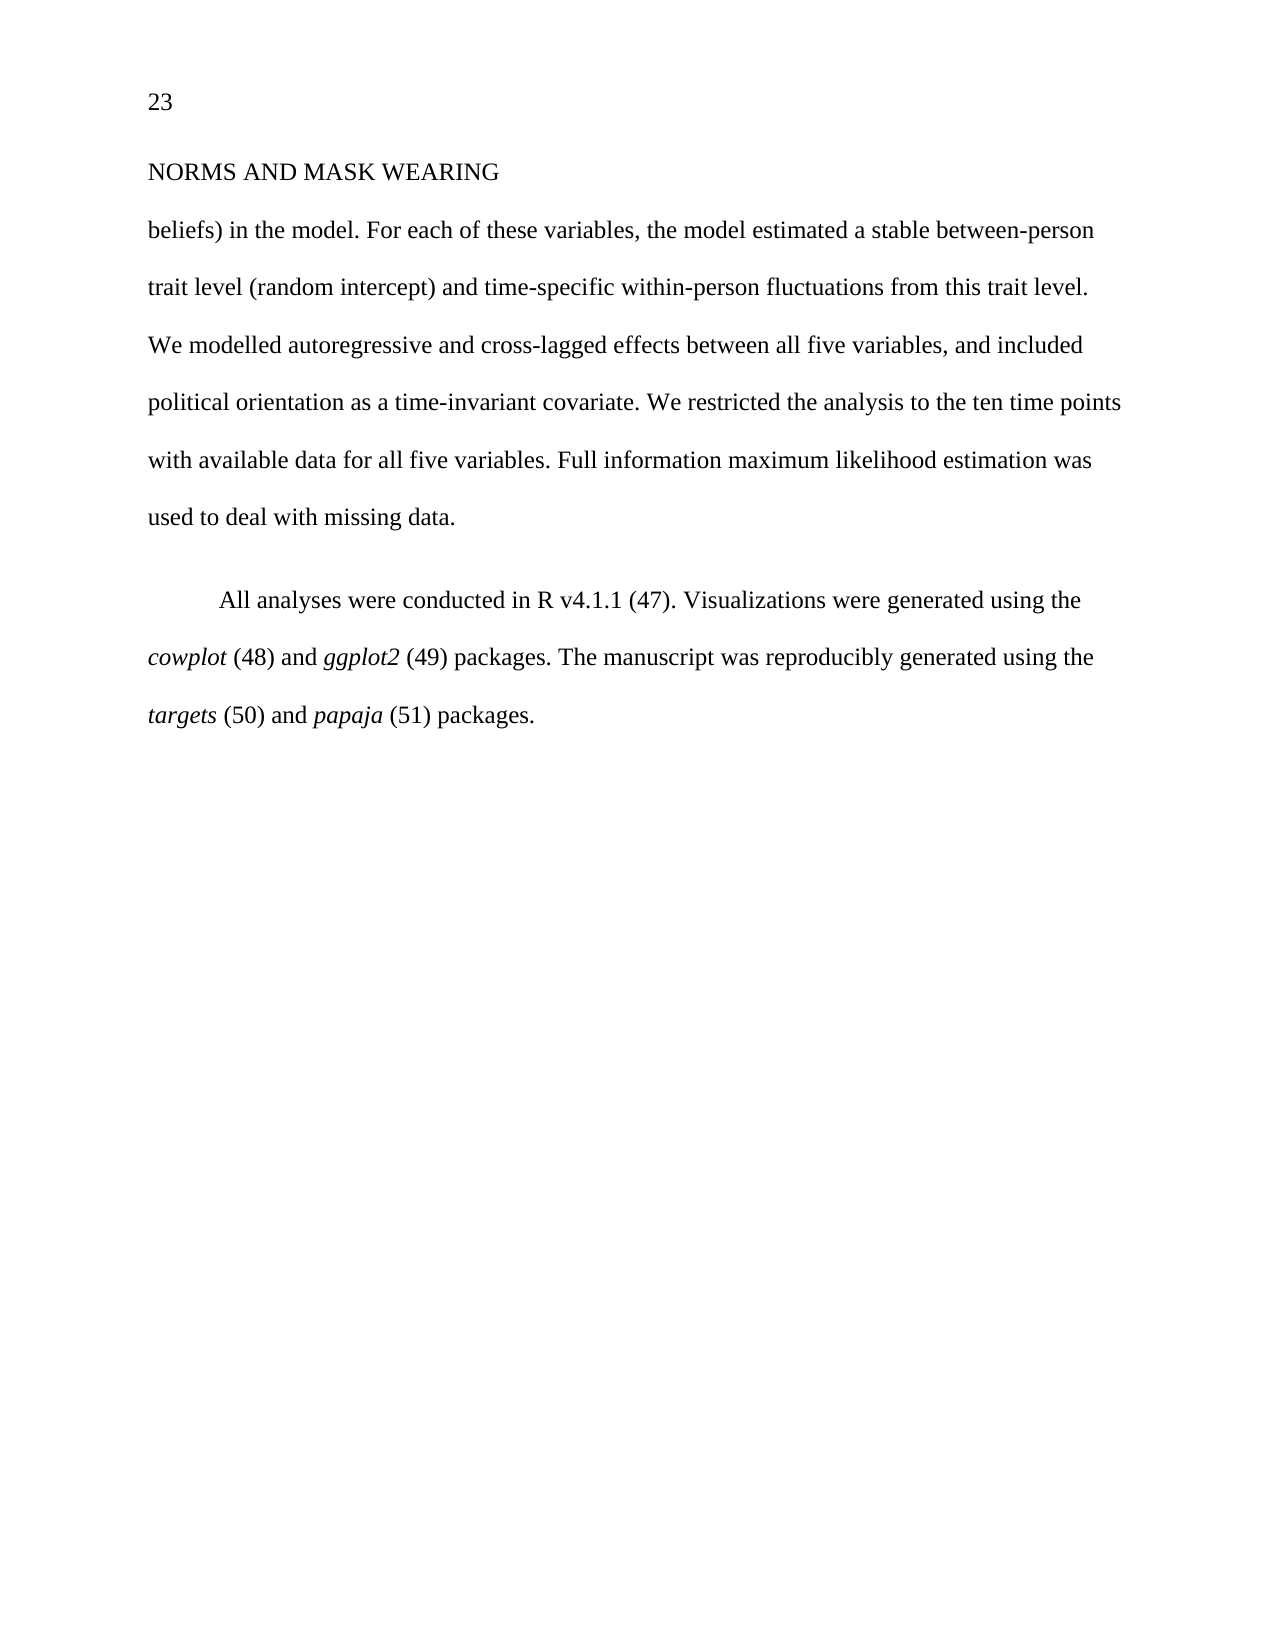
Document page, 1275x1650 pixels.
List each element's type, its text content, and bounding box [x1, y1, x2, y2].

text All analyses were conducted in R v4.1.1 (47). Visualizations were generated using the cowplot (48) and ggplot2 (49) packages. The manuscript was reproducibly generated using the targets (50) and papaja (51) packages. [148, 585, 1127, 729]
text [148, 215, 1127, 531]
